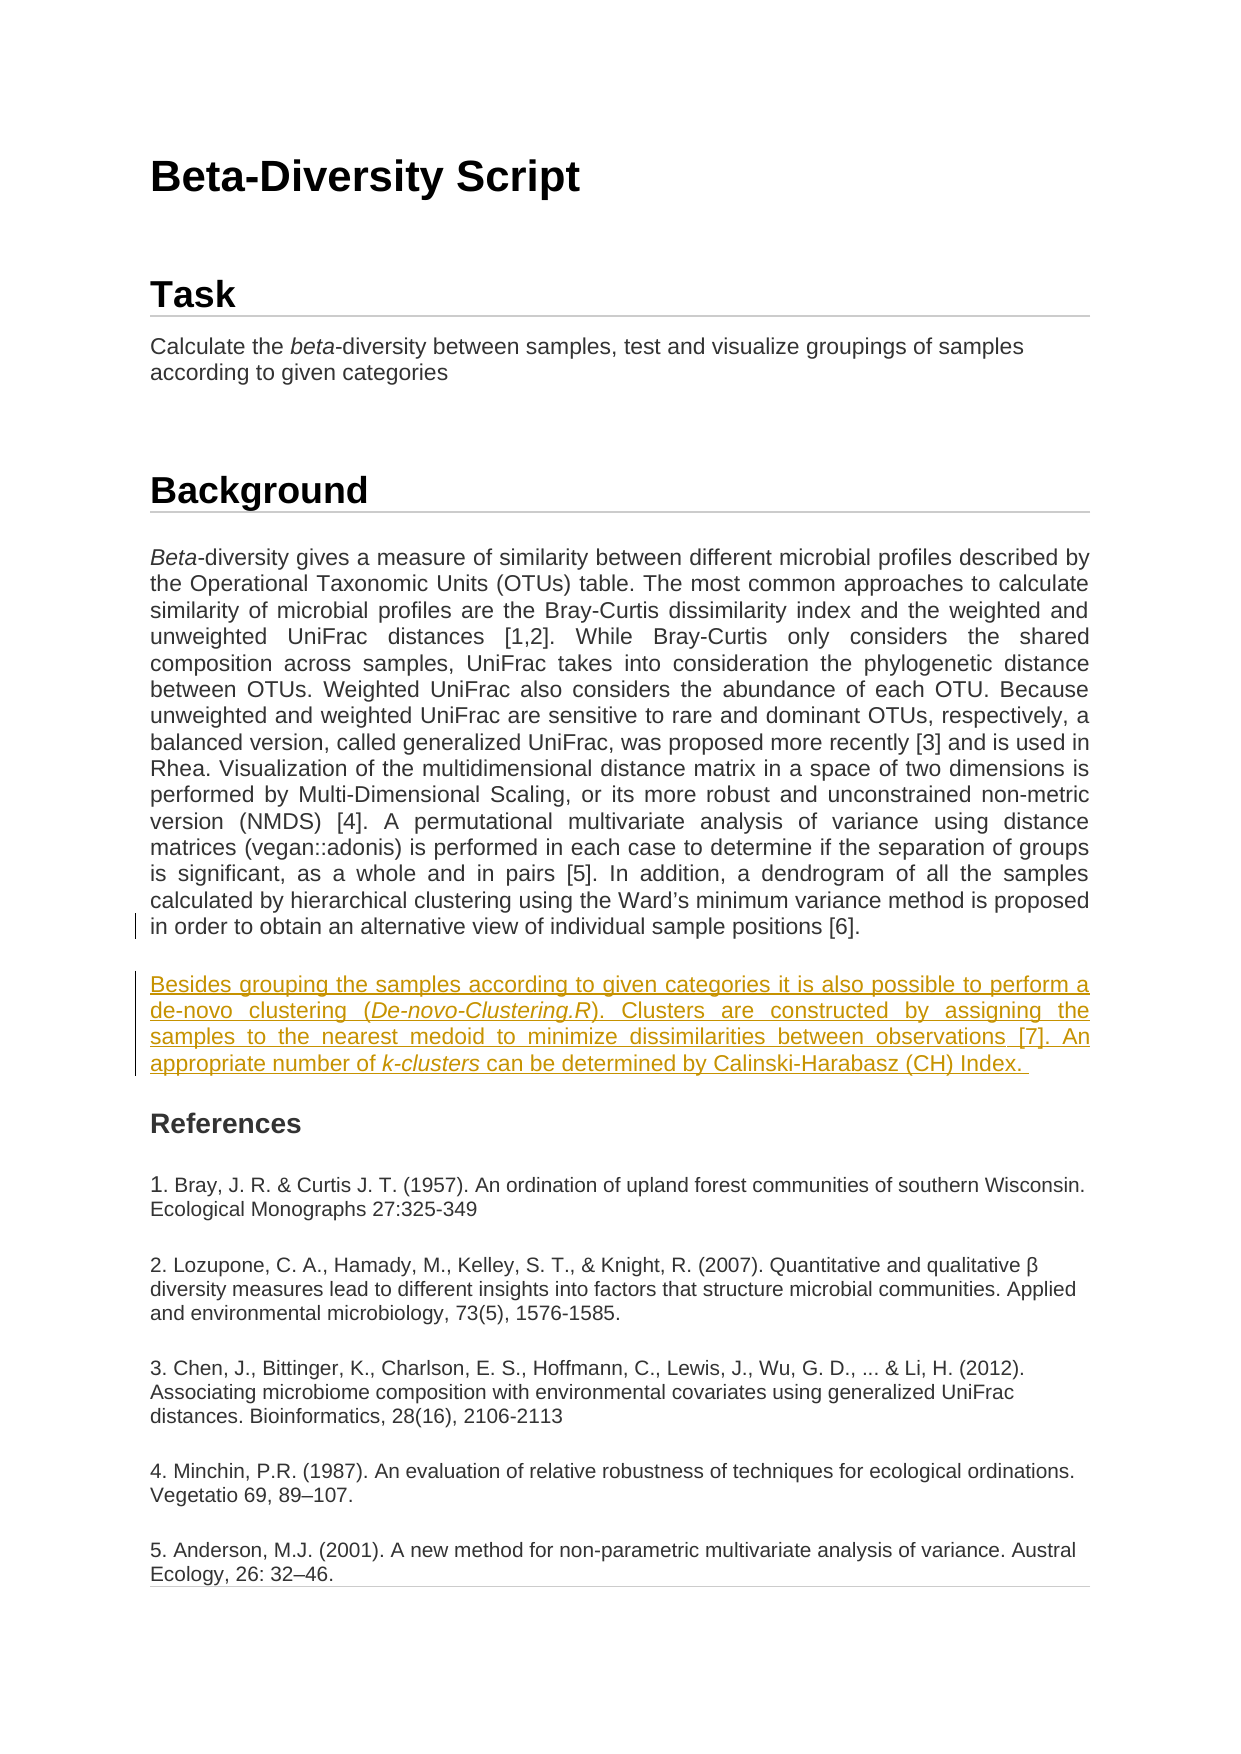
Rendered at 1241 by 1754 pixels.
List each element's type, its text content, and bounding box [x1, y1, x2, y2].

text References [150, 1107, 1090, 1140]
text Calculate the beta-diversity between samples, test and visualize groupings of samples according to given categories [150, 333, 1090, 385]
text Background [150, 468, 1090, 511]
text 3. Chen, J., Bittinger, K., Charlson, E. S., Hoffmann, C., Lewis, J., Wu, G. D., ... & Li, H. (2012). Associating microbiome composition with environmental covariates using generalized UniFrac distances. Bioinformatics, 28(16), 2106-2113 [150, 1356, 1090, 1427]
text 1. Bray, J. R. & Curtis J. T. (1957). An ordination of upland forest communities of southern Wisconsin. Ecological Monographs 27:325-349 [150, 1171, 1090, 1221]
text Beta-diversity gives a measure of similarity between different microbial profiles described by the Operational Taxonomic Units (OTUs) table. The most common approaches to calculate similarity of microbial profiles are the Bray-Curtis dissimilarity index and the weighted and unweighted UniFrac distances [1,2]. While Bray-Curtis only considers the shared composition across samples, UniFrac takes into consideration the phylogenetic distance between OTUs. Weighted UniFrac also considers the abundance of each OTU. Because unweighted and weighted UniFrac are sensitive to rare and dominant OTUs, respectively, a balanced version, called generalized UniFrac, was proposed more recently [3] and is used in Rhea. Visualization of the multidimensional distance matrix in a space of two dimensions is performed by Multi-Dimensional Scaling, or its more robust and unconstrained non-metric version (NMDS) [4]. A permutational multivariate analysis of variance using distance matrices (vegan::adonis) is performed in each case to determine if the separation of groups is significant, as a whole and in pairs [5]. In addition, a dendrogram of all the samples calculated by hierarchical clustering using the Ward’s minimum variance method is proposed in order to obtain an alternative view of individual sample positions [6]. [150, 544, 1090, 939]
text Task [150, 272, 1090, 315]
text Beta-Diversity Script [150, 150, 1090, 200]
text 4. Minchin, P.R. (1987). An evaluation of relative robustness of techniques for ecological ordinations. Vegetatio 69, 89–107. [150, 1459, 1090, 1507]
text 5. Anderson, M.J. (2001). A new method for non-parametric multivariate analysis of variance. Austral Ecology, 26: 32–46. [150, 1538, 1090, 1586]
text 2. Lozupone, C. A., Hamady, M., Kelley, S. T., & Knight, R. (2007). Quantitative and qualitative β diversity measures lead to different insights into factors that structure microbial communities. Applied and environmental microbiology, 73(5), 1576-1585. [150, 1252, 1090, 1324]
